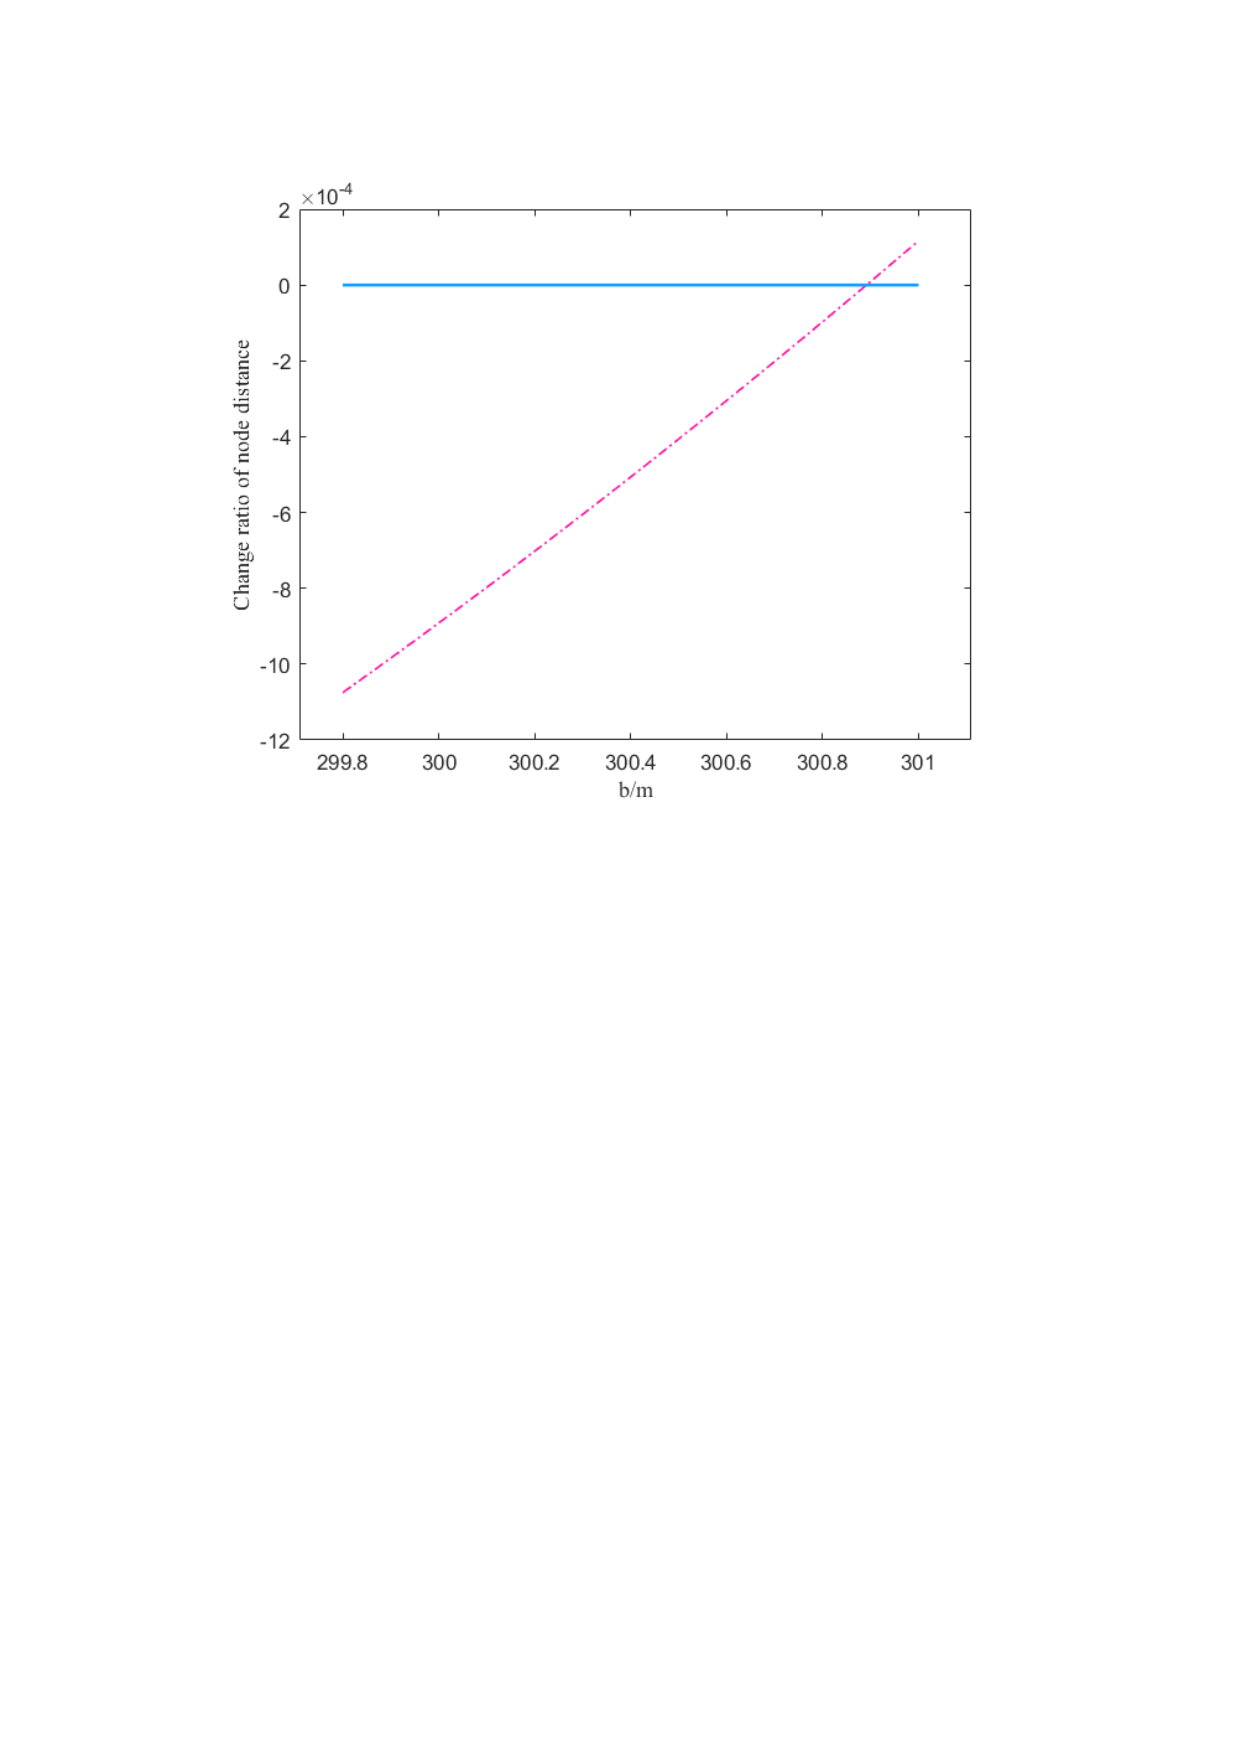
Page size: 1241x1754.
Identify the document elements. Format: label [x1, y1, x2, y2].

picture [187, 162, 1053, 812]
